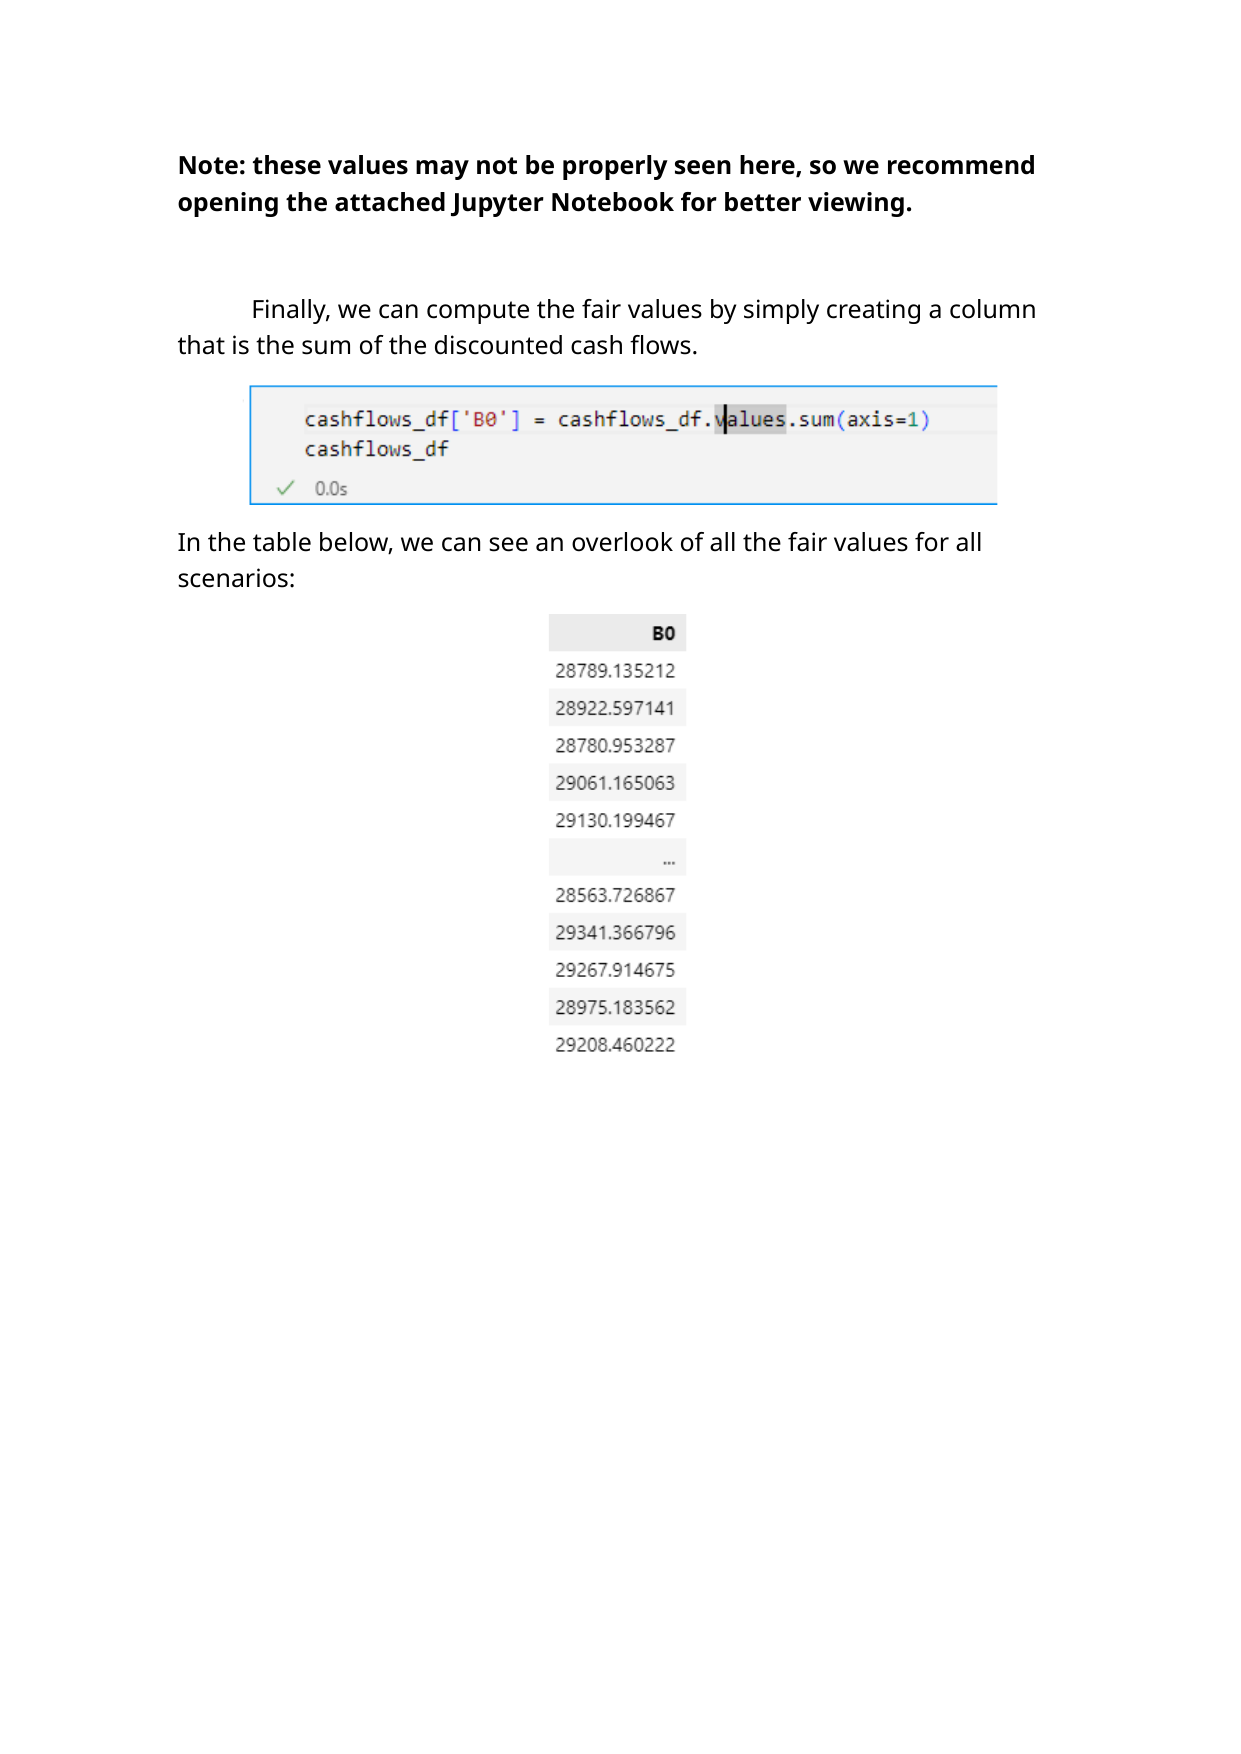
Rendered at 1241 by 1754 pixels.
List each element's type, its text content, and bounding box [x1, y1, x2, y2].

text Finally, we can compute the fair values by simply creating a column that is the sum of the discounted cash flows. [177, 291, 1063, 362]
picture [242, 381, 998, 505]
text Note: these values may not be properly seen here, so we recommend opening the attached Jupyter Notebook for better viewing. [177, 148, 1063, 218]
picture [548, 614, 692, 1067]
text In the table below, we can see an overlook of all the fair values for all scenarios: [177, 524, 1063, 595]
